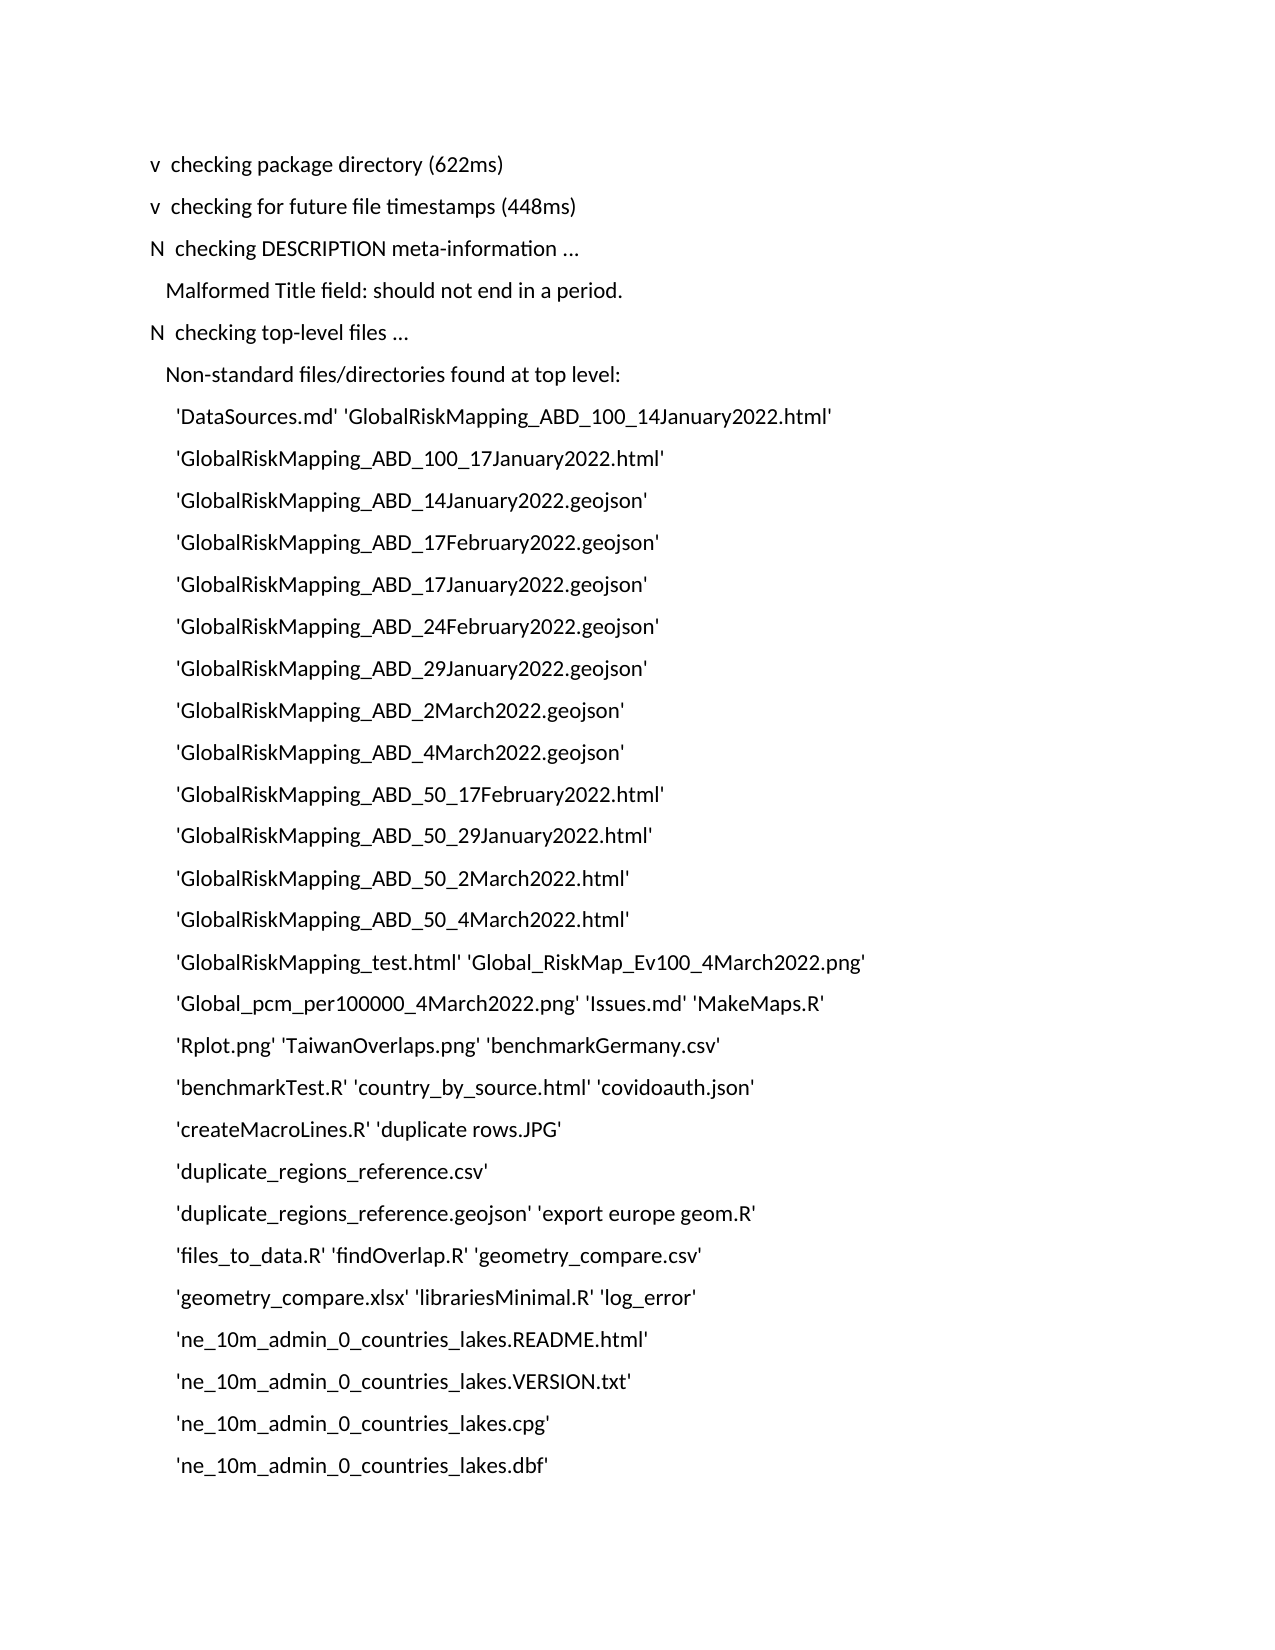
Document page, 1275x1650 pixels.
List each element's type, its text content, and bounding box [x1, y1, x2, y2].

text 'Rplot.png' 'TaiwanOverlaps.png' 'benchmarkGermany.csv' [150, 1032, 1125, 1059]
text 'files_to_data.R' 'findOverlap.R' 'geometry_compare.csv' [150, 1241, 1125, 1269]
text 'GlobalRiskMapping_ABD_17February2022.geojson' [150, 528, 1125, 556]
text 'GlobalRiskMapping_ABD_17January2022.geojson' [150, 570, 1125, 598]
text 'GlobalRiskMapping_ABD_14January2022.geojson' [150, 486, 1125, 514]
text 'benchmarkTest.R' 'country_by_source.html' 'covidoauth.json' [150, 1073, 1125, 1102]
text 'GlobalRiskMapping_ABD_50_2March2022.html' [150, 864, 1125, 892]
text 'GlobalRiskMapping_ABD_24February2022.geojson' [150, 612, 1125, 640]
text 'ne_10m_admin_0_countries_lakes.README.html' [150, 1325, 1125, 1353]
text 'GlobalRiskMapping_ABD_50_29January2022.html' [150, 822, 1125, 850]
text 'DataSources.md' 'GlobalRiskMapping_ABD_100_14January2022.html' [150, 402, 1125, 430]
text 'createMacroLines.R' 'duplicate rows.JPG' [150, 1116, 1125, 1143]
text 'GlobalRiskMapping_ABD_50_4March2022.html' [150, 906, 1125, 934]
text Non-standard files/directories found at top level: [150, 360, 1125, 388]
text N checking DESCRIPTION meta-information ... [150, 234, 1125, 262]
text 'GlobalRiskMapping_test.html' 'Global_RiskMap_Ev100_4March2022.png' [150, 948, 1125, 976]
text 'ne_10m_admin_0_countries_lakes.dbf' [150, 1451, 1125, 1479]
text 'Global_pcm_per100000_4March2022.png' 'Issues.md' 'MakeMaps.R' [150, 989, 1125, 1018]
text 'duplicate_regions_reference.csv' [150, 1157, 1125, 1186]
text v checking package directory (622ms) [150, 150, 1125, 178]
text N checking top-level files ... [150, 318, 1125, 346]
text 'geometry_compare.xlsx' 'librariesMinimal.R' 'log_error' [150, 1283, 1125, 1311]
text 'GlobalRiskMapping_ABD_29January2022.geojson' [150, 654, 1125, 682]
text 'ne_10m_admin_0_countries_lakes.cpg' [150, 1409, 1125, 1437]
text 'GlobalRiskMapping_ABD_2March2022.geojson' [150, 696, 1125, 724]
text 'GlobalRiskMapping_ABD_50_17February2022.html' [150, 780, 1125, 808]
text 'ne_10m_admin_0_countries_lakes.VERSION.txt' [150, 1367, 1125, 1395]
text Malformed Title field: should not end in a period. [150, 276, 1125, 304]
text 'duplicate_regions_reference.geojson' 'export europe geom.R' [150, 1199, 1125, 1227]
text v checking for future file timestamps (448ms) [150, 192, 1125, 220]
text 'GlobalRiskMapping_ABD_4March2022.geojson' [150, 738, 1125, 766]
text 'GlobalRiskMapping_ABD_100_17January2022.html' [150, 444, 1125, 472]
